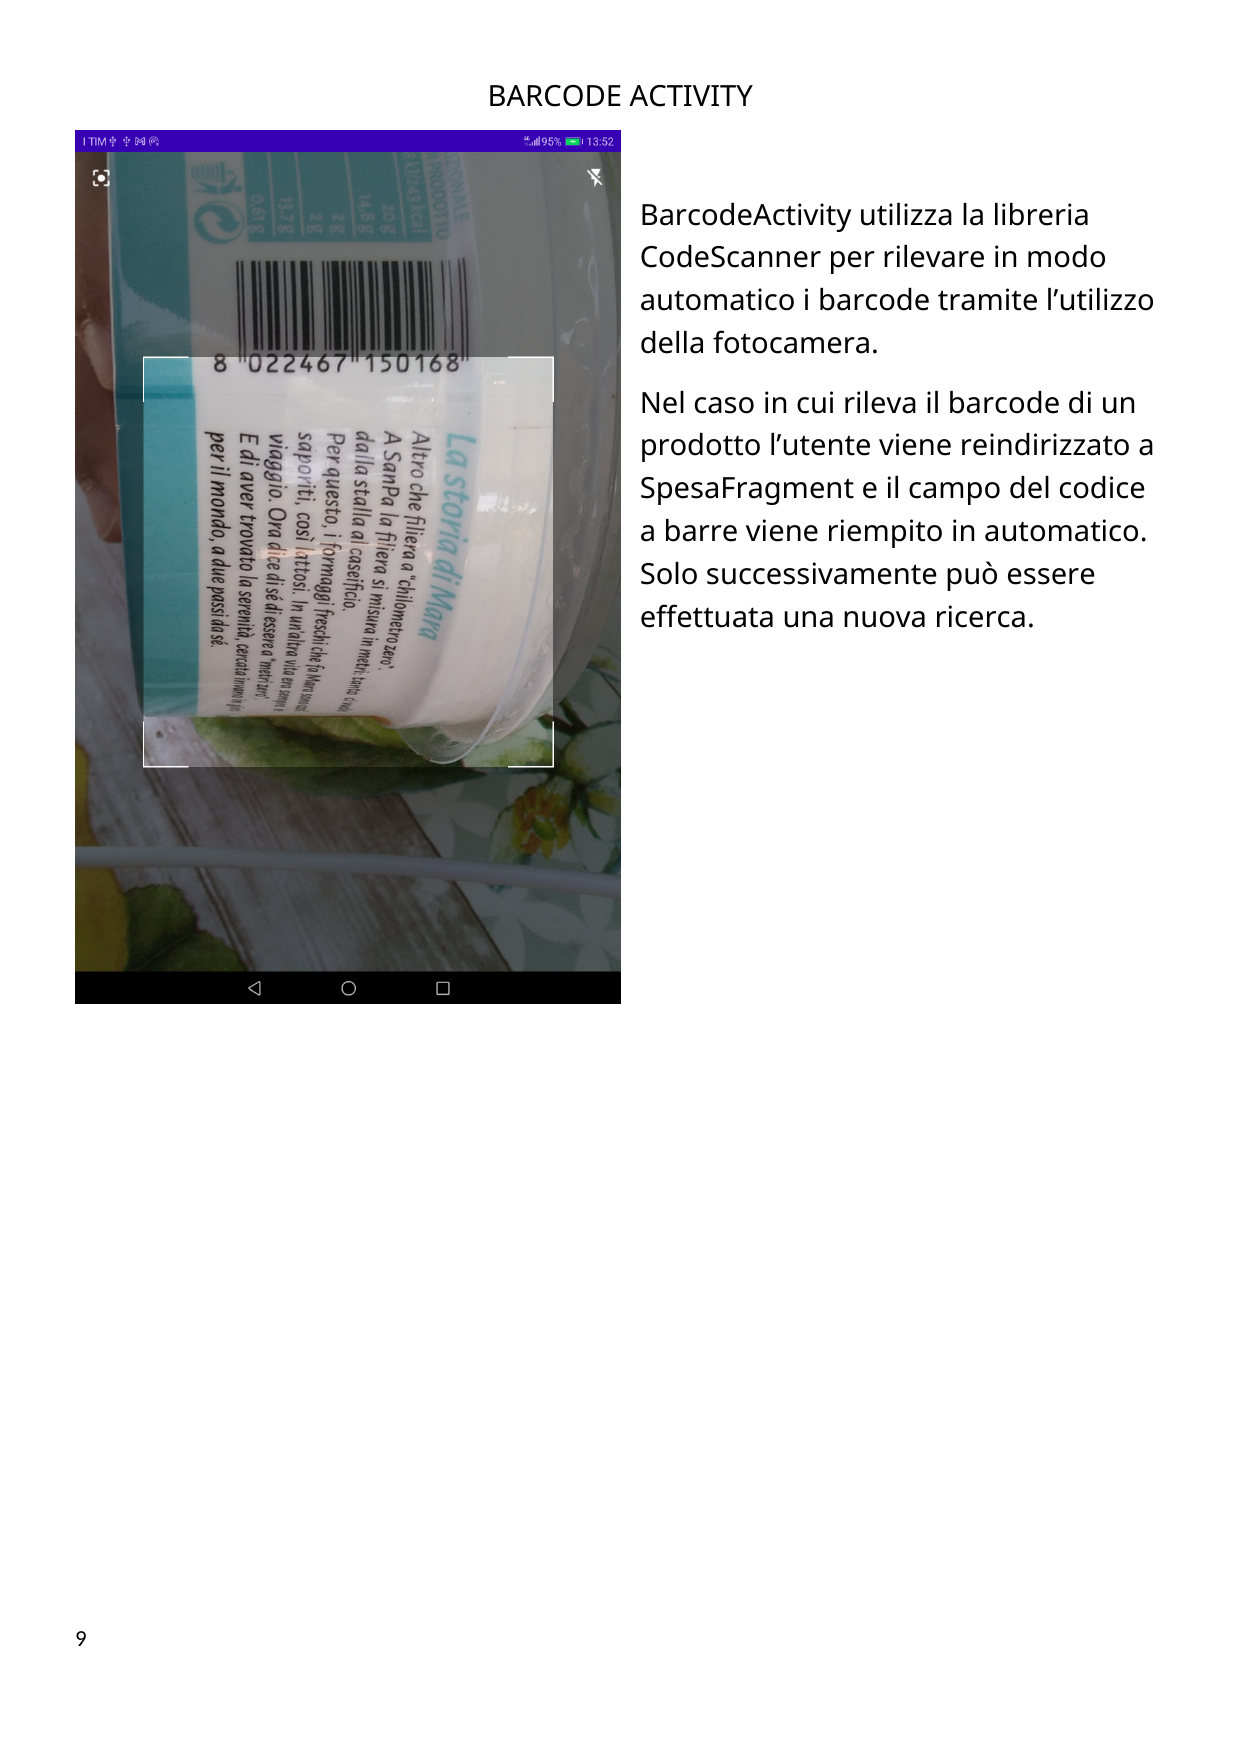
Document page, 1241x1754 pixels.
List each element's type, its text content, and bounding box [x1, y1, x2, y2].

text BARCODE ACTIVITY [75, 75, 1165, 115]
text Nel caso in cui rileva il barcode di un prodotto l’utente viene reindirizzato a SpesaFragment e il campo del codice a barre viene riempito in automatico. Solo successivamente può essere effettuata una nuova ricerca. [621, 382, 1165, 636]
picture [75, 130, 621, 1004]
text BarcodeActivity utilizza la libreria CodeScanner per rilevare in modo automatico i barcode tramite l’utilizzo della fotocamera. [621, 194, 1165, 362]
